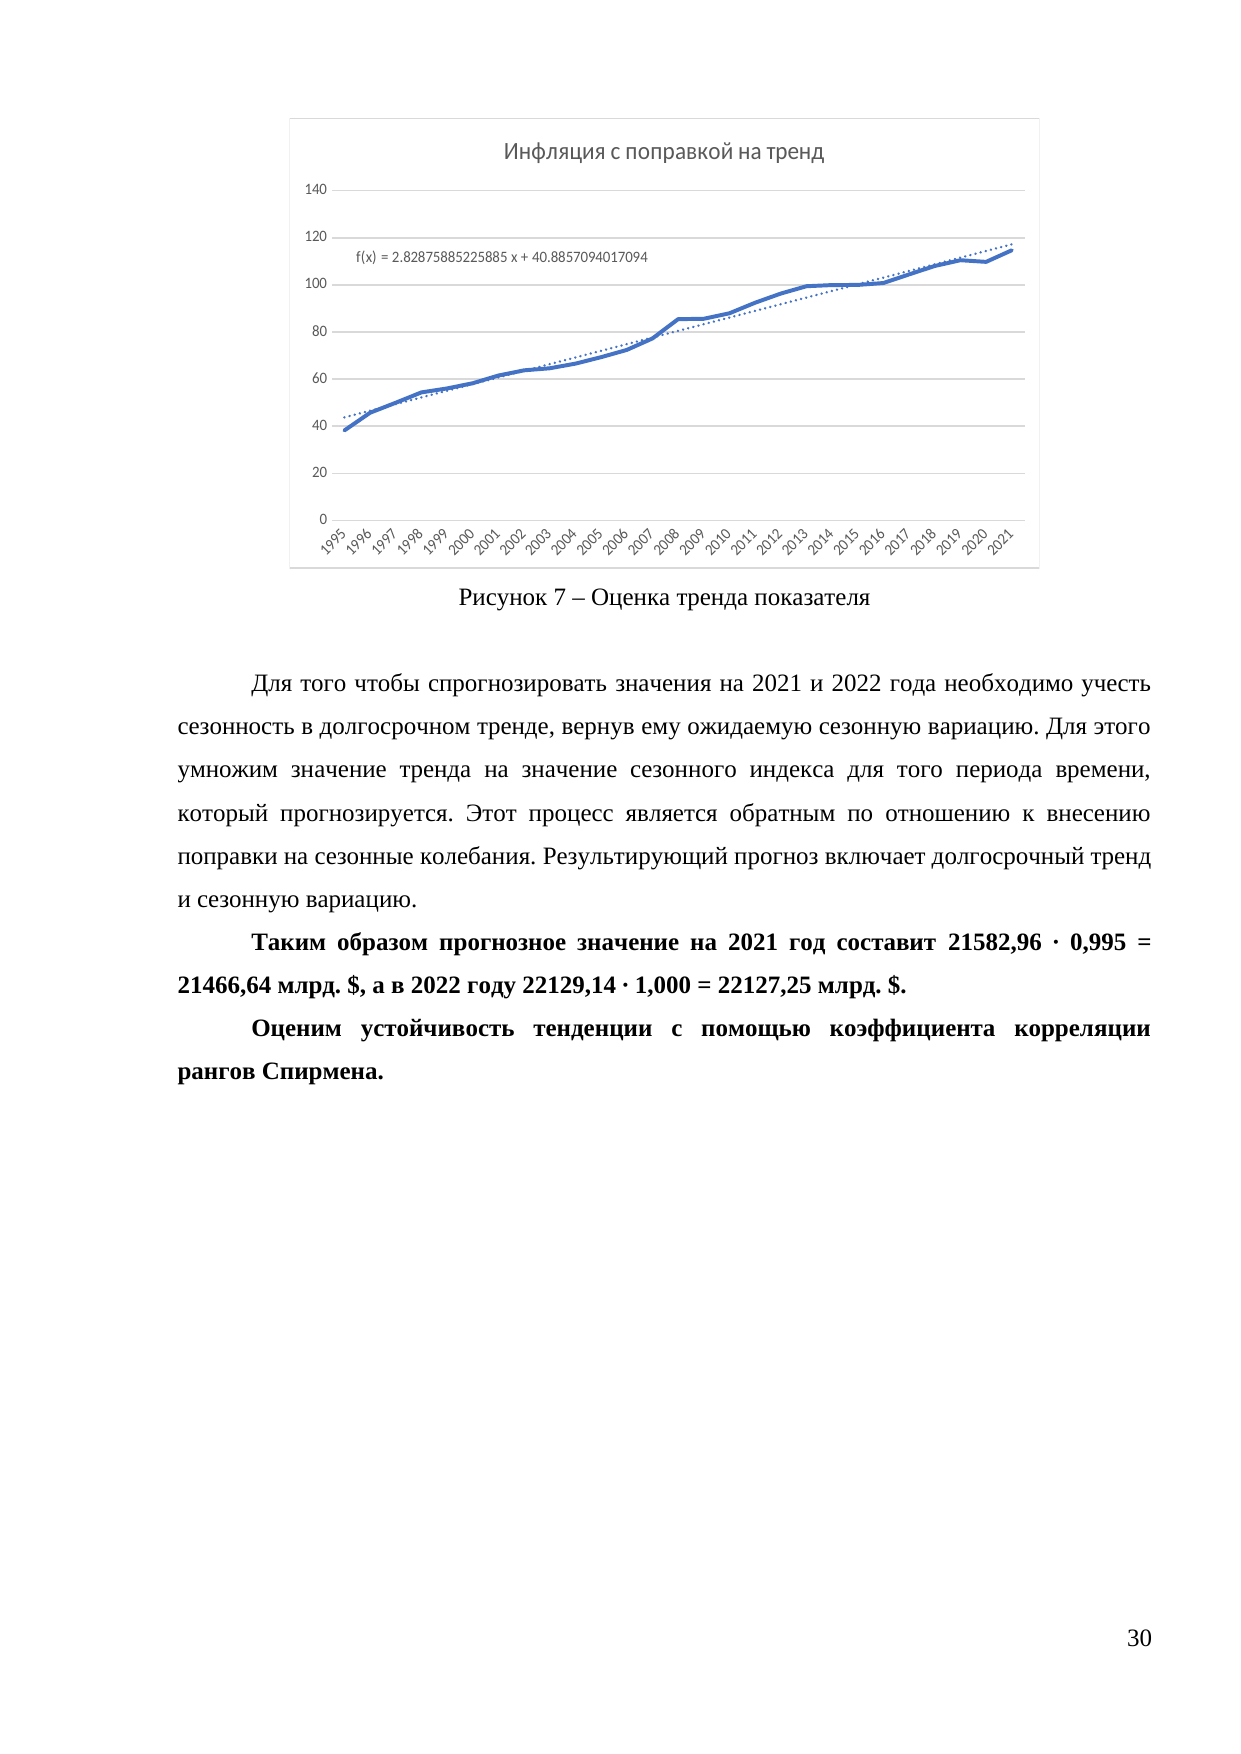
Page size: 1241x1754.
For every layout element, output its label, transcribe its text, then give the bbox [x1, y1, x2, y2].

text Оценим устойчивость тенденции с помощью коэффициента корреляции рангов Спирмена. [177, 1013, 1152, 1085]
text Рисунок 7 – Оценка тренда показателя [177, 582, 1152, 611]
text Для того чтобы спрогнозировать значения на 2021 и 2022 года необходимо учесть сезонность в долгосрочном тренде, вернув ему ожидаемую сезонную вариацию. Для этого умножим значение тренда на значение сезонного индекса для того периода времени, который прогнозируется. Этот процесс является обратным по отношению к внесению поправки на сезонные колебания. Результирующий прогноз включает долгосрочный тренд и сезонную вариацию. [177, 668, 1152, 913]
text Таким образом прогнозное значение на 2021 год составит 21582,96 ∙ 0,995 = 21466,64 млрд. $, а в 2022 году 22129,14 ∙ 1,000 = 22127,25 млрд. $. [177, 927, 1152, 999]
